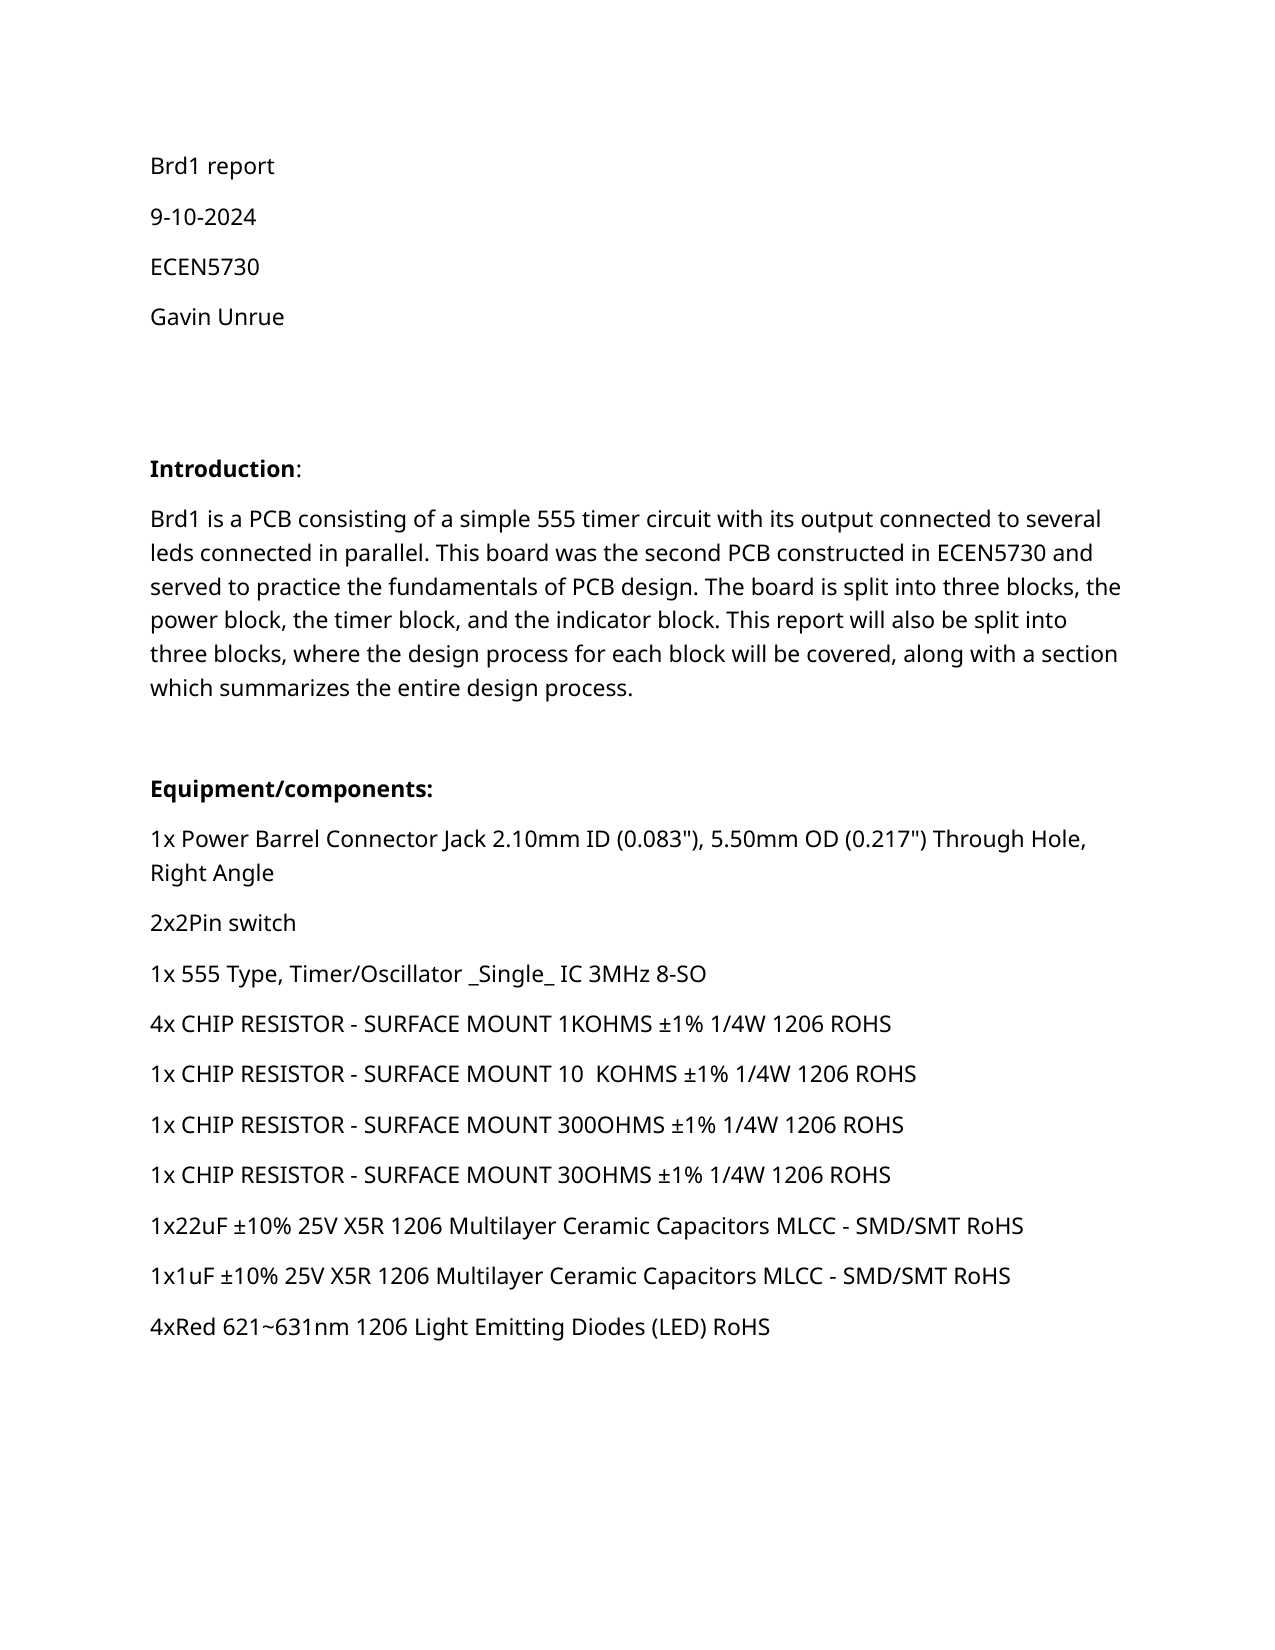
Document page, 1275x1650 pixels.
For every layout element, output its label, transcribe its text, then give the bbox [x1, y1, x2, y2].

text 1x CHIP RESISTOR - SURFACE MOUNT 300OHMS ±1% 1/4W 1206 ROHS [150, 1109, 1125, 1140]
text 1x CHIP RESISTOR - SURFACE MOUNT 10 KOHMS ±1% 1/4W 1206 ROHS [150, 1058, 1125, 1089]
text 1x22uF ±10% 25V X5R 1206 Multilayer Ceramic Capacitors MLCC - SMD/SMT RoHS [150, 1209, 1125, 1241]
text 1x CHIP RESISTOR - SURFACE MOUNT 30OHMS ±1% 1/4W 1206 ROHS [150, 1159, 1125, 1190]
text Brd1 is a PCB consisting of a simple 555 timer circuit with its output connected to several leds connected in parallel. This board was the second PCB constructed in ECEN5730 and served to practice the fundamentals of PCB design. The board is split into three blocks, the power block, the timer block, and the indicator block. This report will also be split into three blocks, where the design process for each block will be covered, along with a section which summarizes the entire design process. [150, 503, 1125, 703]
text 4xRed 621~631nm 1206 Light Emitting Diodes (LED) RoHS [150, 1310, 1125, 1342]
text 1x1uF ±10% 25V X5R 1206 Multilayer Ceramic Capacitors MLCC - SMD/SMT RoHS [150, 1260, 1125, 1291]
text 4x CHIP RESISTOR - SURFACE MOUNT 1KOHMS ±1% 1/4W 1206 ROHS [150, 1008, 1125, 1039]
text 1x 555 Type, Timer/Oscillator _Single_ IC 3MHz 8-SO [150, 957, 1125, 989]
text Equipment/components: [150, 772, 1125, 804]
text 1x Power Barrel Connector Jack 2.10mm ID (0.083"), 5.50mm OD (0.217") Through Hole, Right Angle [150, 823, 1125, 888]
text Brd1 report [150, 150, 1125, 181]
text Gavin Unrue [150, 301, 1125, 332]
text Introduction: [150, 452, 1125, 484]
text 2x2Pin switch [150, 907, 1125, 938]
text 9-10-2024 [150, 200, 1125, 232]
text ECEN5730 [150, 251, 1125, 282]
